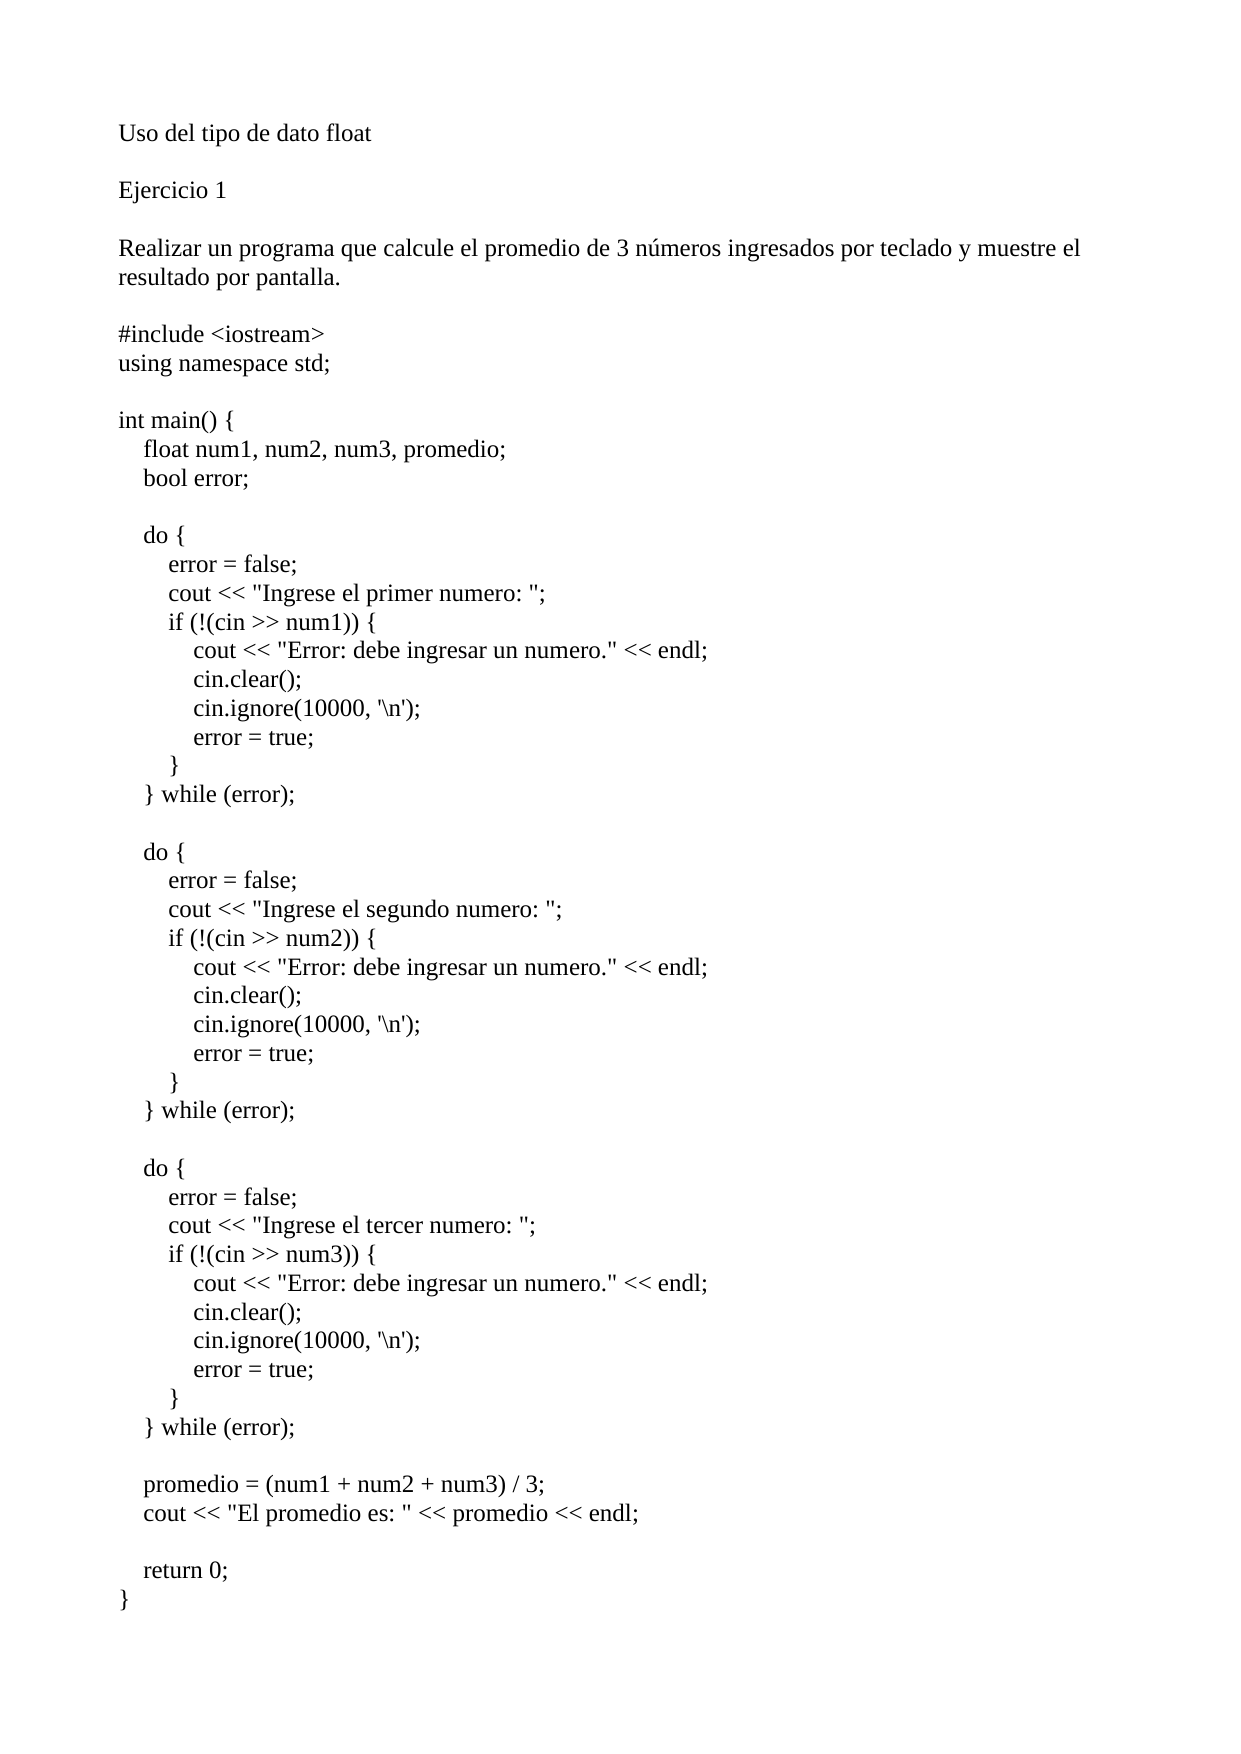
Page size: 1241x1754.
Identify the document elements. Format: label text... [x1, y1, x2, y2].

text cout << "Error: debe ingresar un numero." << endl; [118, 1268, 1122, 1297]
text if (!(cin >> num3)) { [118, 1239, 1122, 1268]
text float num1, num2, num3, promedio; [118, 434, 1122, 463]
text error = false; [118, 549, 1122, 578]
text cin.ignore(10000, '\n'); [118, 1326, 1122, 1354]
text } while (error); [118, 779, 1122, 808]
text } while (error); [118, 1096, 1122, 1124]
text cout << "Ingrese el tercer numero: "; [118, 1211, 1122, 1239]
text error = false; [118, 1182, 1122, 1211]
text promedio = (num1 + num2 + num3) / 3; [118, 1469, 1122, 1498]
text } while (error); [118, 1412, 1122, 1441]
text int main() { [118, 406, 1122, 434]
text error = false; [118, 866, 1122, 894]
text do { [118, 1153, 1122, 1182]
text } [118, 1584, 1122, 1613]
text return 0; [118, 1556, 1122, 1584]
text cout << "Ingrese el segundo numero: "; [118, 894, 1122, 923]
text } [118, 1383, 1122, 1412]
text #include <iostream> [118, 319, 1122, 348]
text cin.ignore(10000, '\n'); [118, 693, 1122, 722]
text cin.clear(); [118, 664, 1122, 693]
text } [118, 1067, 1122, 1096]
text cout << "Error: debe ingresar un numero." << endl; [118, 952, 1122, 981]
text do { [118, 521, 1122, 549]
text do { [118, 837, 1122, 866]
text if (!(cin >> num1)) { [118, 607, 1122, 636]
text using namespace std; [118, 348, 1122, 377]
text if (!(cin >> num2)) { [118, 923, 1122, 952]
text cout << "Error: debe ingresar un numero." << endl; [118, 636, 1122, 664]
text Uso del tipo de dato float [118, 118, 1122, 147]
text cin.clear(); [118, 1297, 1122, 1326]
text cin.ignore(10000, '\n'); [118, 1009, 1122, 1038]
text Realizar un programa que calcule el promedio de 3 números ingresados por teclado y muestre el resultado por pantalla. [118, 233, 1122, 291]
text Ejercicio 1 [118, 176, 1122, 204]
text error = true; [118, 1354, 1122, 1383]
text cout << "Ingrese el primer numero: "; [118, 578, 1122, 607]
text bool error; [118, 463, 1122, 492]
text error = true; [118, 722, 1122, 751]
text cin.clear(); [118, 981, 1122, 1009]
text cout << "El promedio es: " << promedio << endl; [118, 1498, 1122, 1527]
text error = true; [118, 1038, 1122, 1067]
text } [118, 751, 1122, 779]
